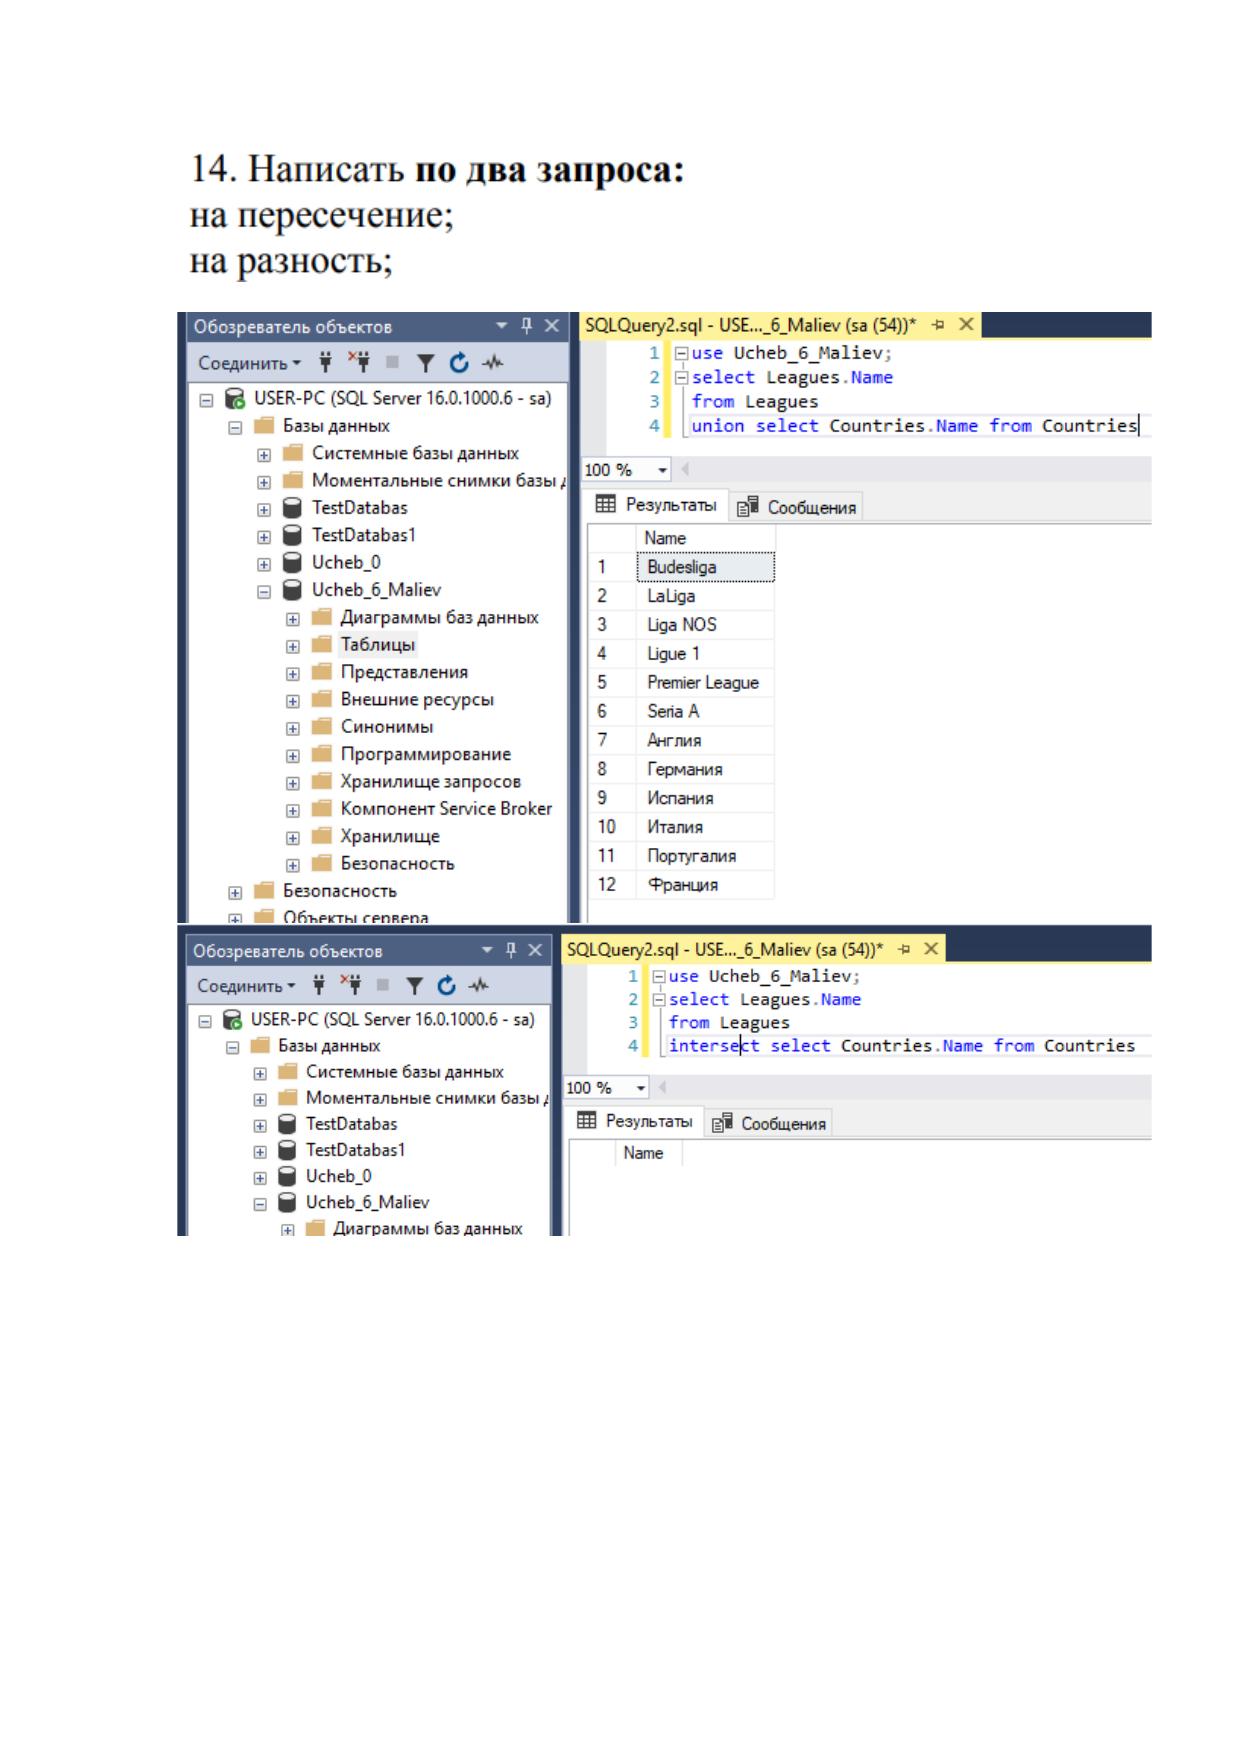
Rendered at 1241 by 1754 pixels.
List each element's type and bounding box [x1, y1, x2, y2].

picture [177, 312, 1152, 923]
picture [177, 147, 706, 282]
picture [177, 924, 1152, 1236]
